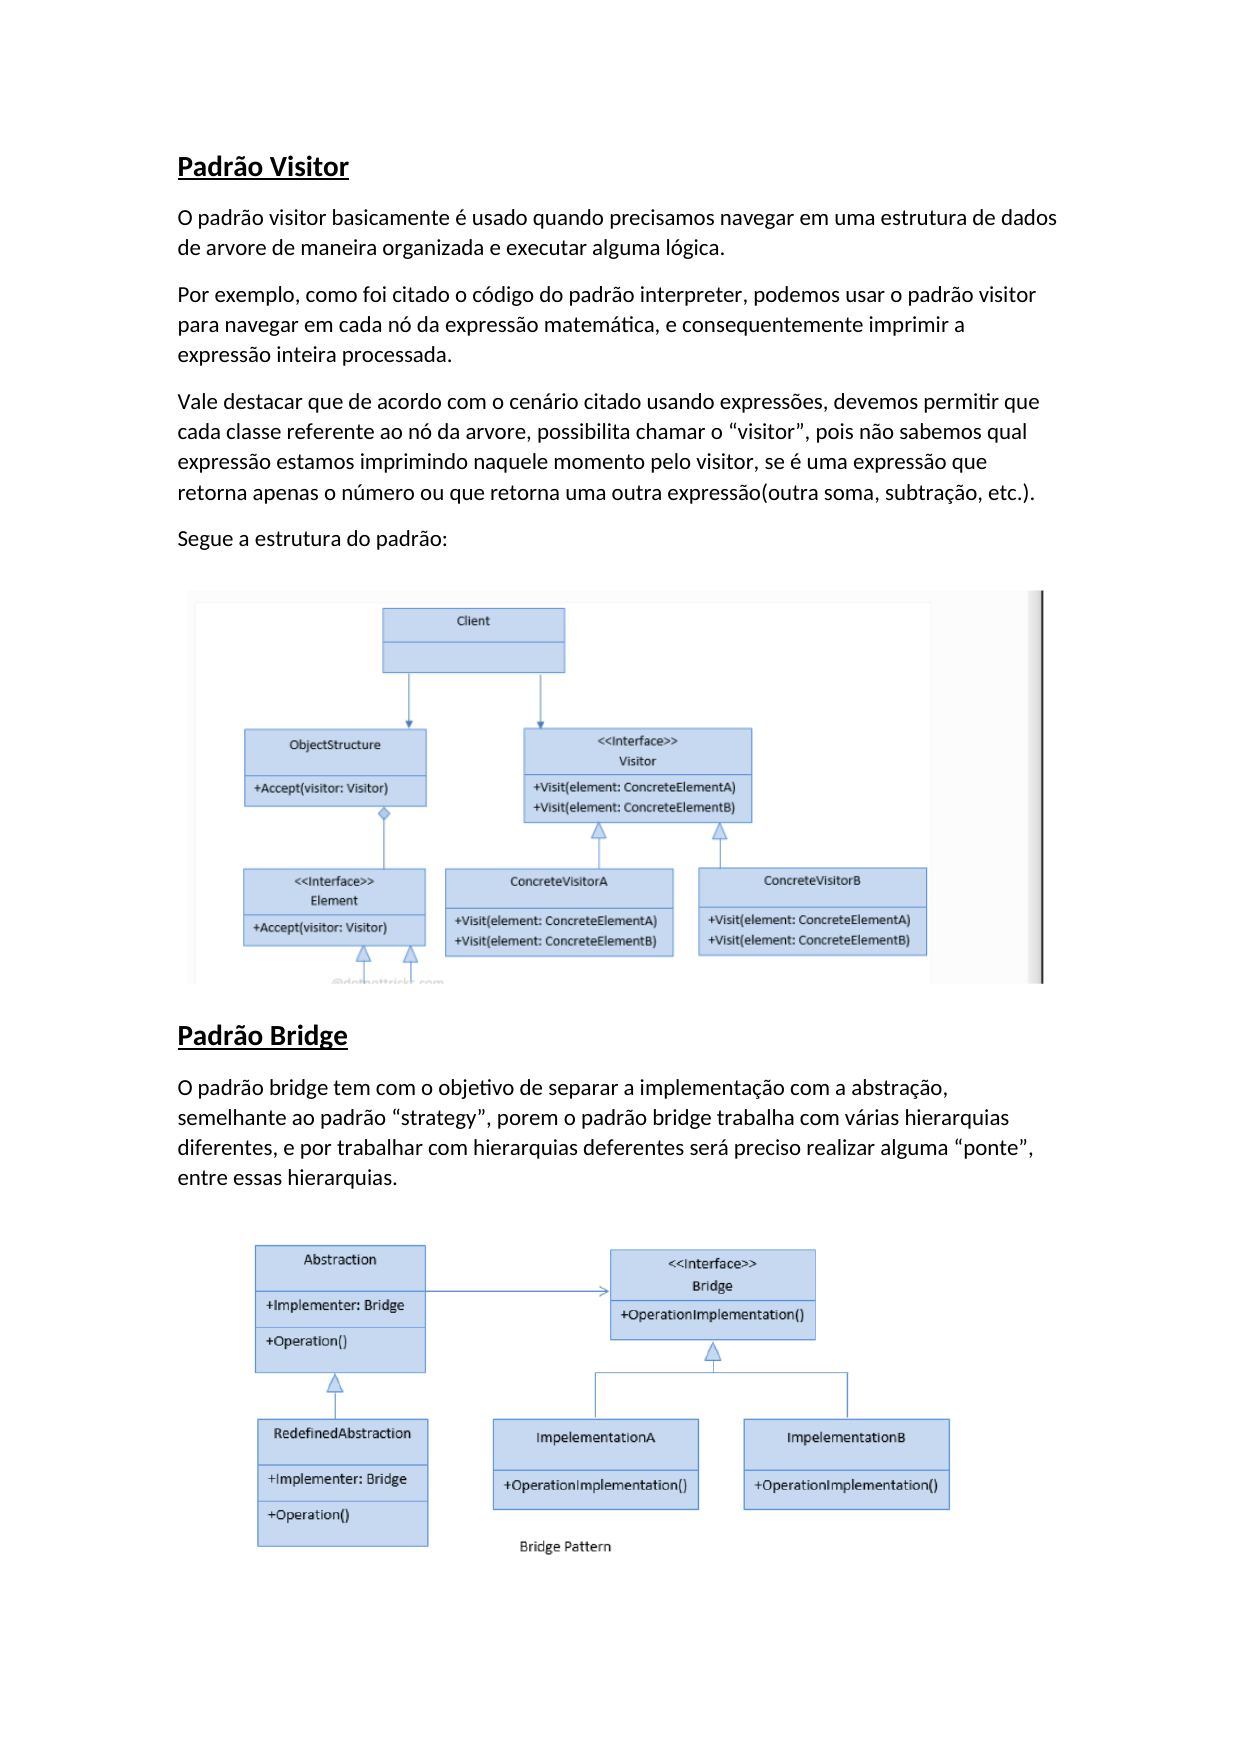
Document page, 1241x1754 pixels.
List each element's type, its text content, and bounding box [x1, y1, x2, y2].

text Padrão Visitor [177, 148, 1063, 183]
text O padrão visitor basicamente é usado quando precisamos navegar em uma estrutura de dados de arvore de maneira organizada e executar alguma lógica. [177, 203, 1063, 261]
text Vale destacar que de acordo com o cenário citado usando expressões, devemos permitir que cada classe referente ao nó da arvore, possibilita chamar o “visitor”, pois não sabemos qual expressão estamos imprimindo naquele momento pelo visitor, se é uma expressão que retorna apenas o número ou que retorna uma outra expressão(outra soma, subtração, etc.). [177, 387, 1063, 506]
text O padrão bridge tem com o objetivo de separar a implementação com a abstração, semelhante ao padrão “strategy”, porem o padrão bridge trabalha com várias hierarquias diferentes, e por trabalhar com hierarquias deferentes será preciso realizar alguma “ponte”, entre essas hierarquias. [177, 1073, 1063, 1191]
picture [177, 571, 1063, 999]
picture [222, 1210, 1019, 1574]
text Padrão Bridge [177, 1017, 1063, 1053]
text Por exemplo, como foi citado o código do padrão interpreter, podemos usar o padrão visitor para navegar em cada nó da expressão matemática, e consequentemente imprimir a expressão inteira processada. [177, 280, 1063, 368]
text Segue a estrutura do padrão: [177, 524, 1063, 553]
